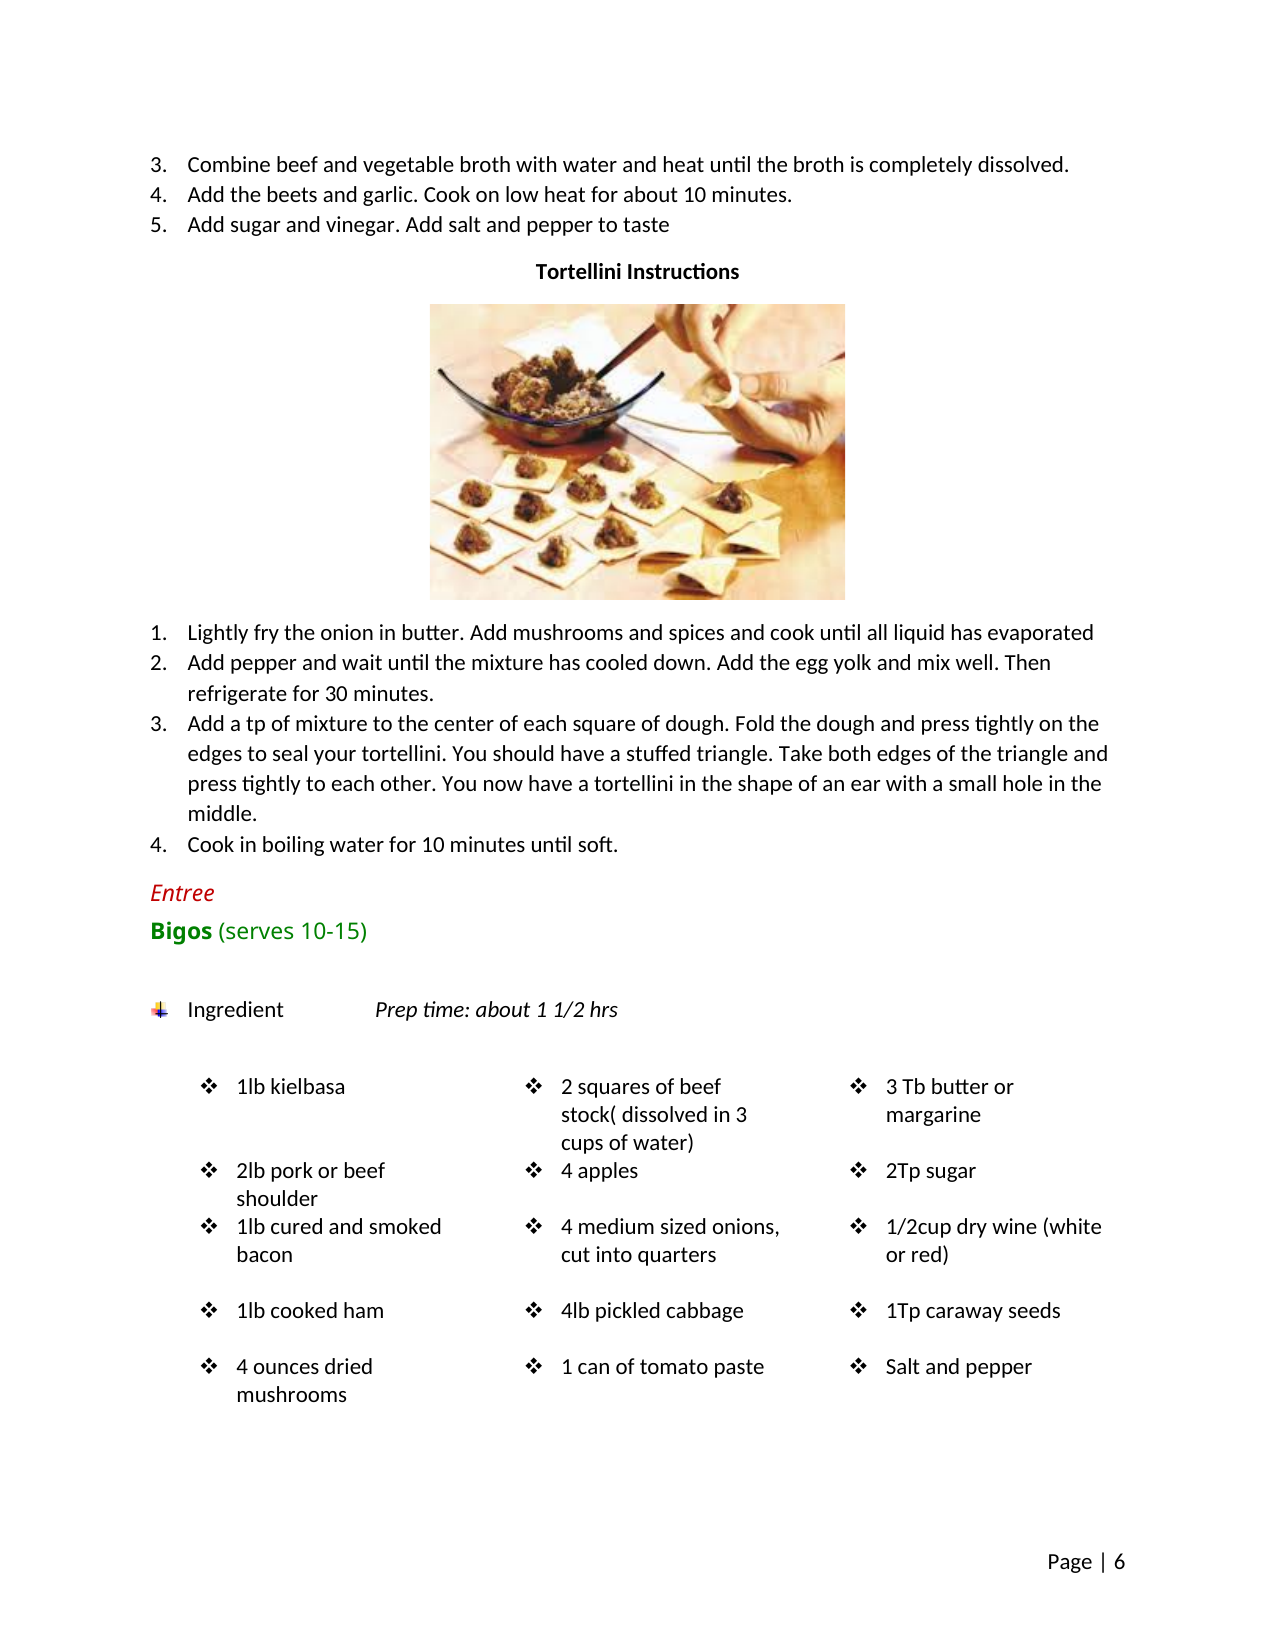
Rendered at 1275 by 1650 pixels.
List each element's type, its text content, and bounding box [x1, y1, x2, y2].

table_cell 2lb pork or beef shoulder [150, 1156, 474, 1212]
table_header 2 squares of beef stock( dissolved in 3 cups of water) [475, 1072, 799, 1156]
table_cell 1/2cup dry wine (white or red) [799, 1213, 1124, 1296]
table_cell 1Tp caraway seeds [799, 1296, 1124, 1352]
list Add pepper and wait until the mixture has cooled down. Add the egg yolk and mix well. Then refrigerate for 30 minutes. [150, 648, 1125, 707]
table_cell 4 ounces dried mushrooms [150, 1353, 474, 1437]
text Tortellini Instructions [150, 257, 1125, 285]
table_cell 1lb cured and smoked bacon [150, 1213, 474, 1296]
list Add a tp of mixture to the center of each square of dough. Fold the dough and press tightly on the edges to seal your tortellini. You should have a stuffed triangle. Take both edges of the triangle and press tightly to each other. You now have a tortellini in the shape of an ear with a small hole in the middle. [150, 709, 1125, 828]
subtitle Entree [150, 877, 1125, 908]
picture [429, 304, 846, 600]
list Lightly fry the onion in butter. Add mushrooms and spices and cook until all liquid has evaporated [150, 618, 1125, 646]
list Ingredient Prep time: about 1 1/2 hrs [150, 995, 1125, 1023]
table_cell 1 can of tomato paste [475, 1353, 799, 1437]
list Add sugar and vinegar. Add salt and pepper to taste [150, 210, 1125, 238]
table_cell Salt and pepper [799, 1353, 1124, 1437]
list Combine beef and vegetable broth with water and heat until the broth is completely dissolved. [150, 150, 1125, 178]
table_cell 2Tp sugar [799, 1156, 1124, 1212]
table_cell 4 medium sized onions, cut into quarters [475, 1213, 799, 1296]
table_cell 4 apples [475, 1156, 799, 1212]
list Cook in boiling water for 10 minutes until soft. [150, 830, 1125, 858]
table_header 1lb kielbasa [150, 1072, 474, 1156]
list Add the beets and garlic. Cook on low heat for about 10 minutes. [150, 180, 1125, 208]
subtitle Bigos (serves 10-15) [150, 914, 1125, 946]
picture [151, 1000, 168, 1018]
table_cell 4lb pickled cabbage [475, 1296, 799, 1352]
table_cell 1lb cooked ham [150, 1296, 474, 1352]
table_header 3 Tb butter or margarine [799, 1072, 1124, 1156]
